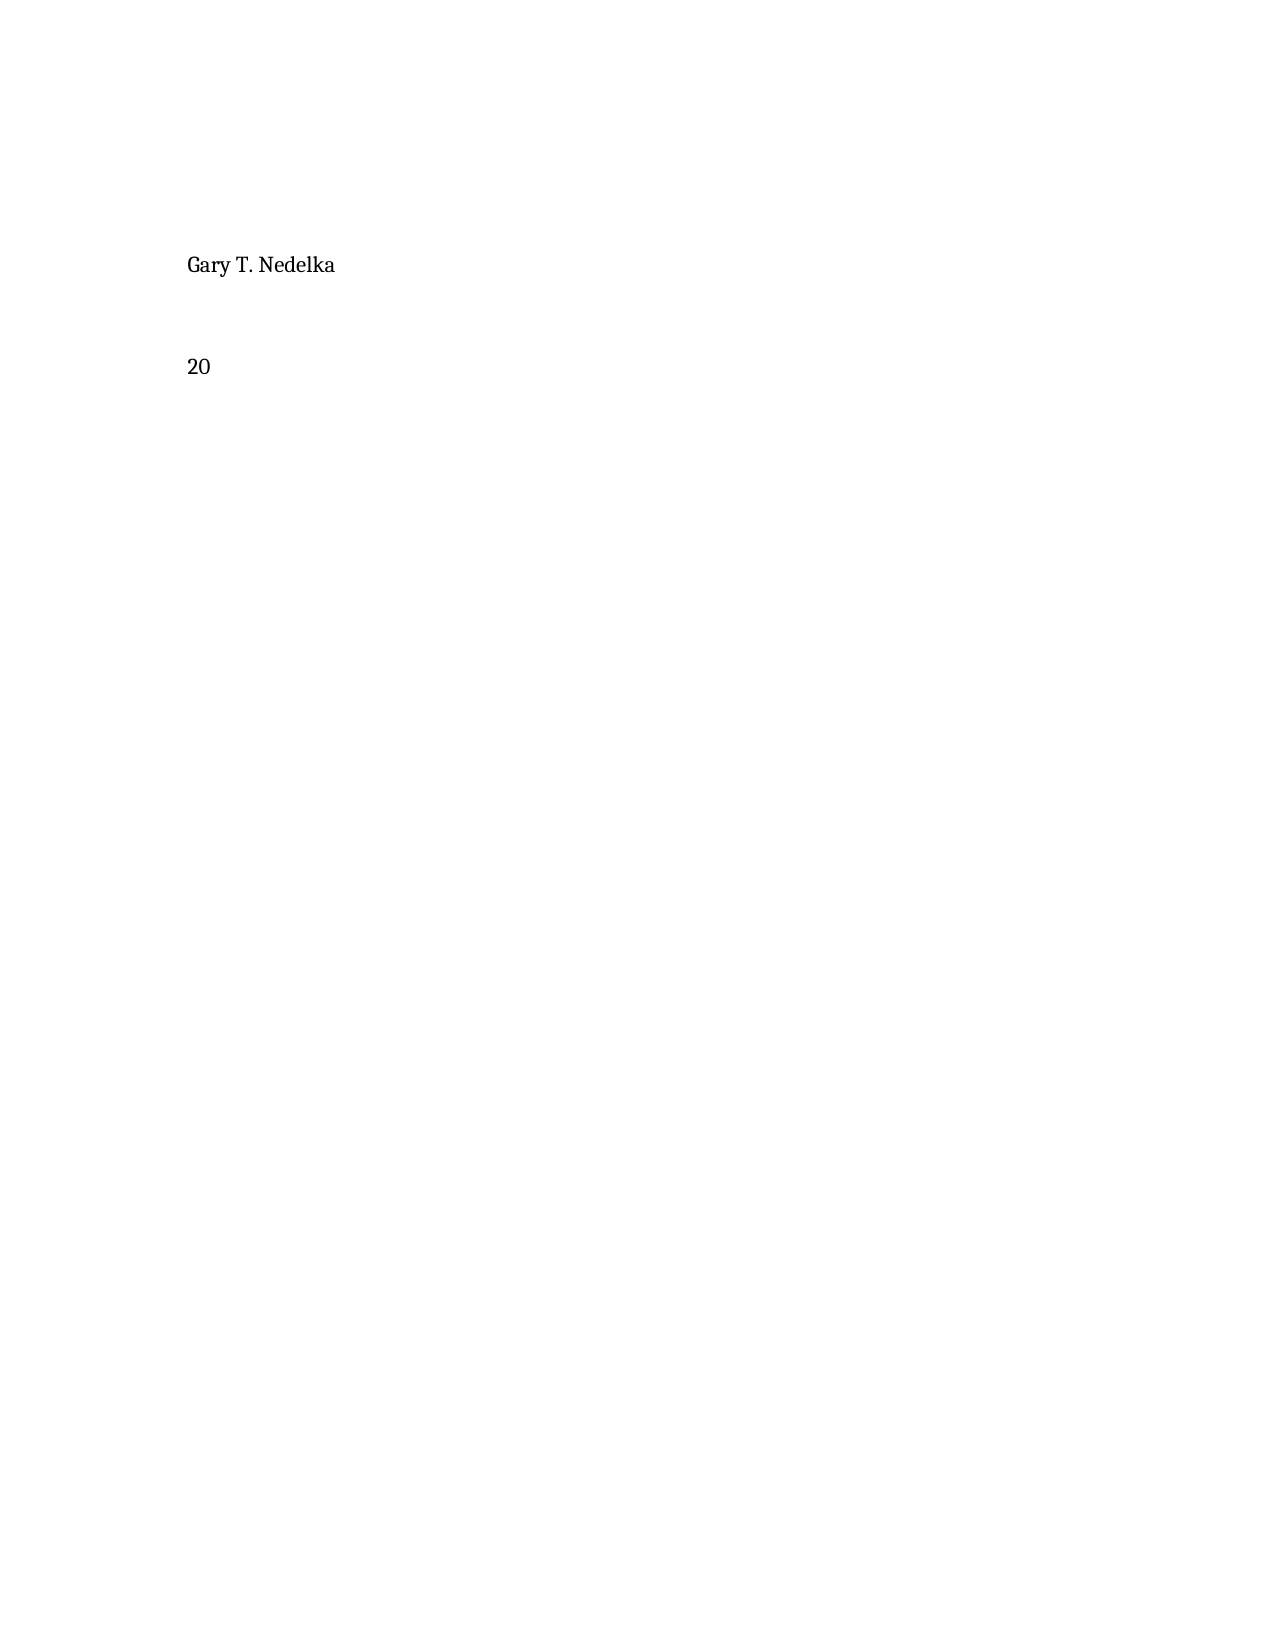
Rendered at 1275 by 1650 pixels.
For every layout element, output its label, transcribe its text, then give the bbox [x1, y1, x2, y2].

text 20 [187, 354, 1087, 381]
text Gary T. Nedelka [187, 252, 1087, 278]
